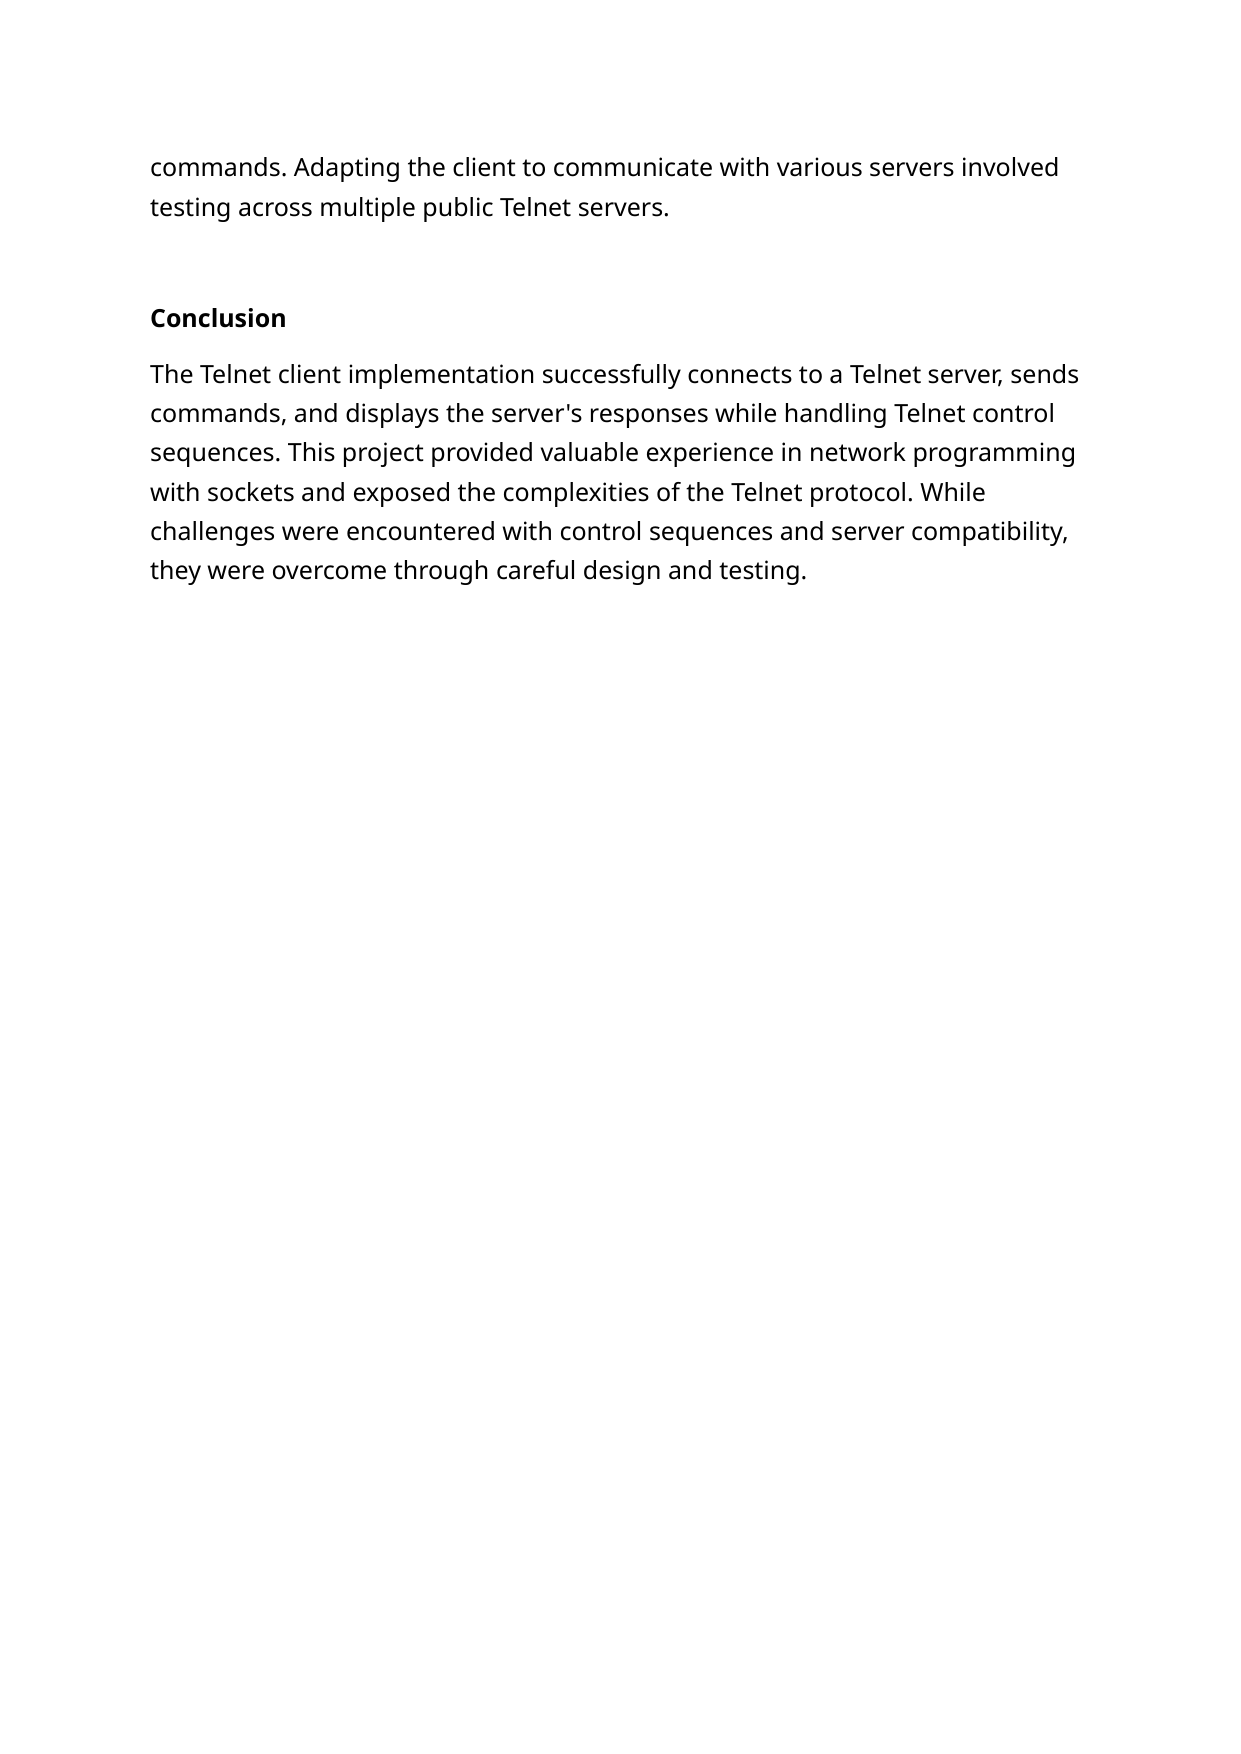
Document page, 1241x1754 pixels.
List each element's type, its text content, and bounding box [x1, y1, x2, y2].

text Conclusion [150, 301, 1090, 335]
text The Telnet client implementation successfully connects to a Telnet server, sends commands, and displays the server's responses while handling Telnet control sequences. This project provided valuable experience in network programming with sockets and exposed the complexities of the Telnet protocol. While challenges were encountered with control sequences and server compatibility, they were overcome through careful design and testing. [150, 357, 1090, 587]
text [150, 150, 1090, 223]
